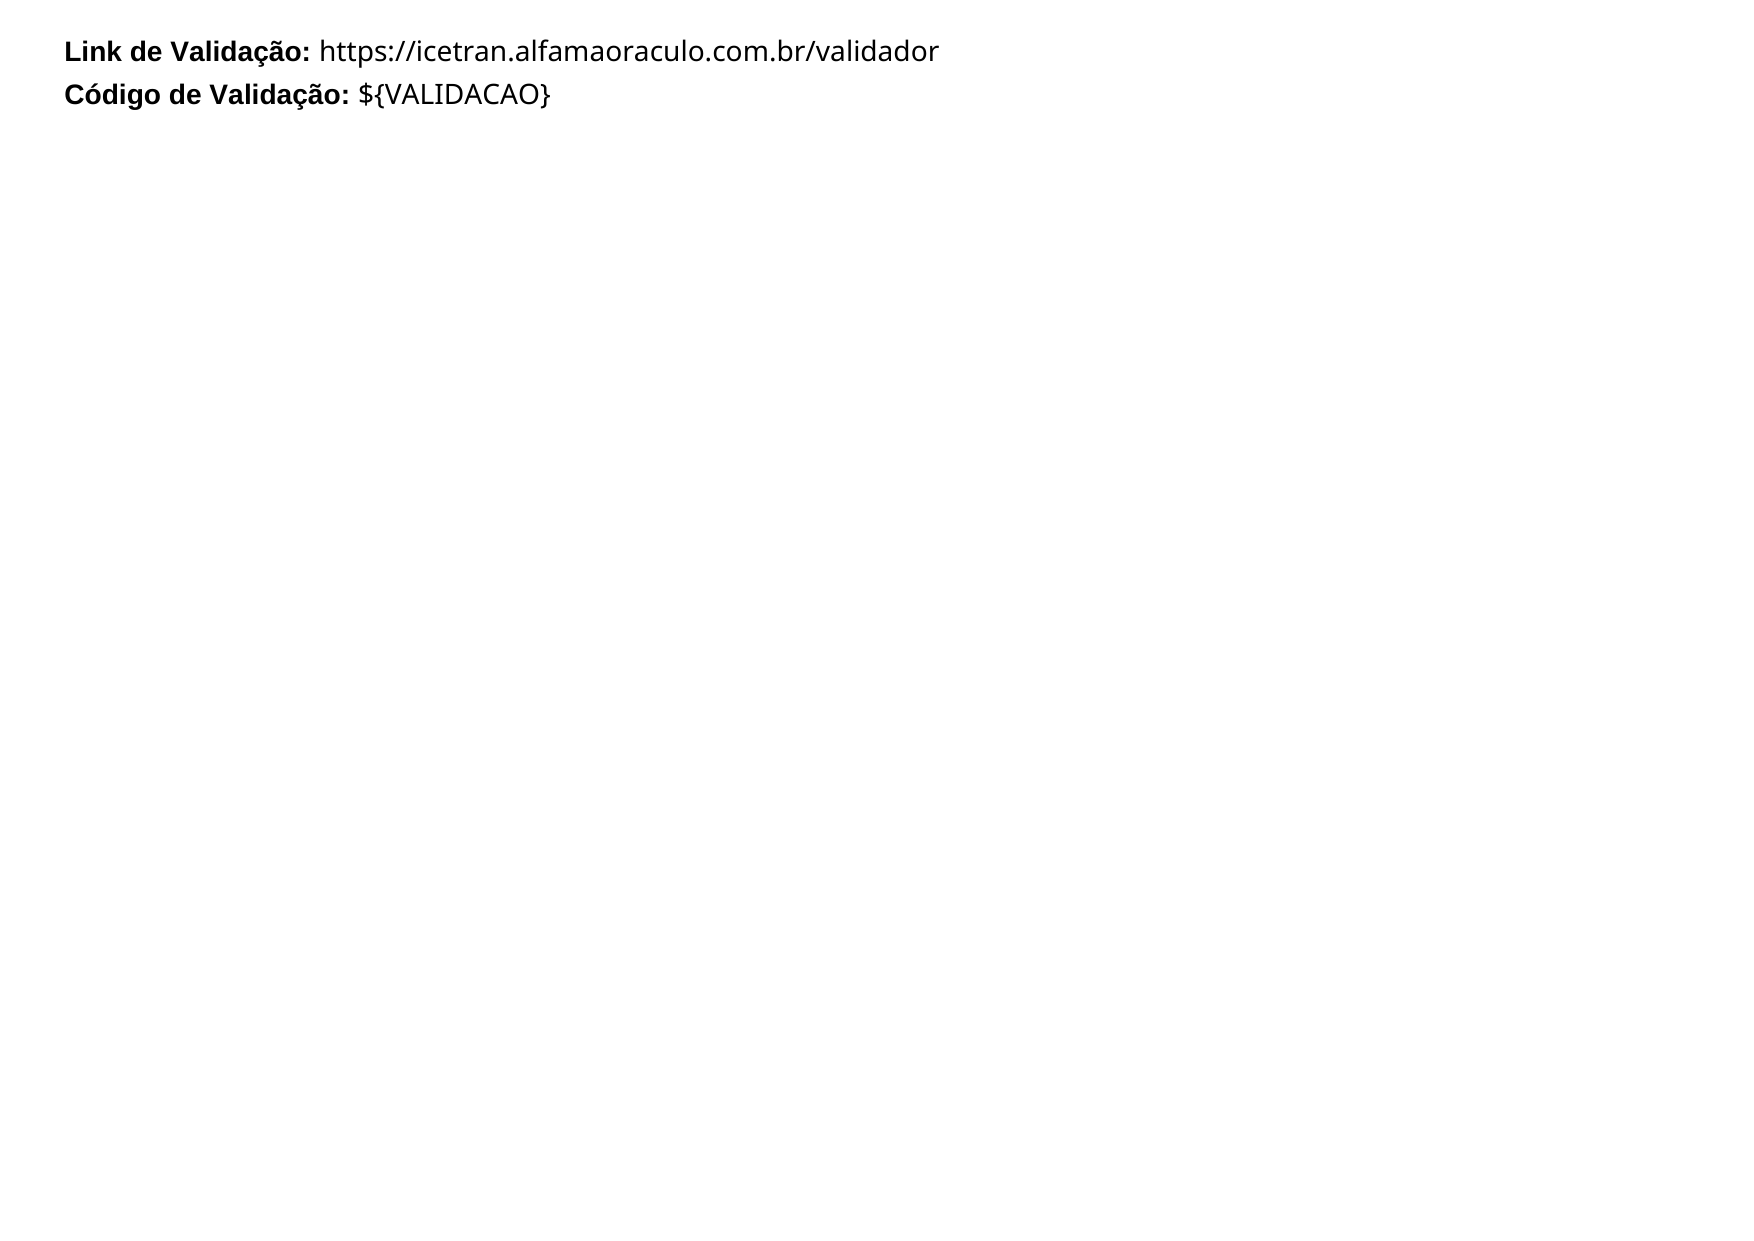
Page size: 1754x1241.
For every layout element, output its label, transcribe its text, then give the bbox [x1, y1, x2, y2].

text Código de Validação: ${VALIDACAO} [64, 75, 1727, 113]
text Link de Validação: https://icetran.alfamaoraculo.com.br/validador [64, 31, 1727, 69]
